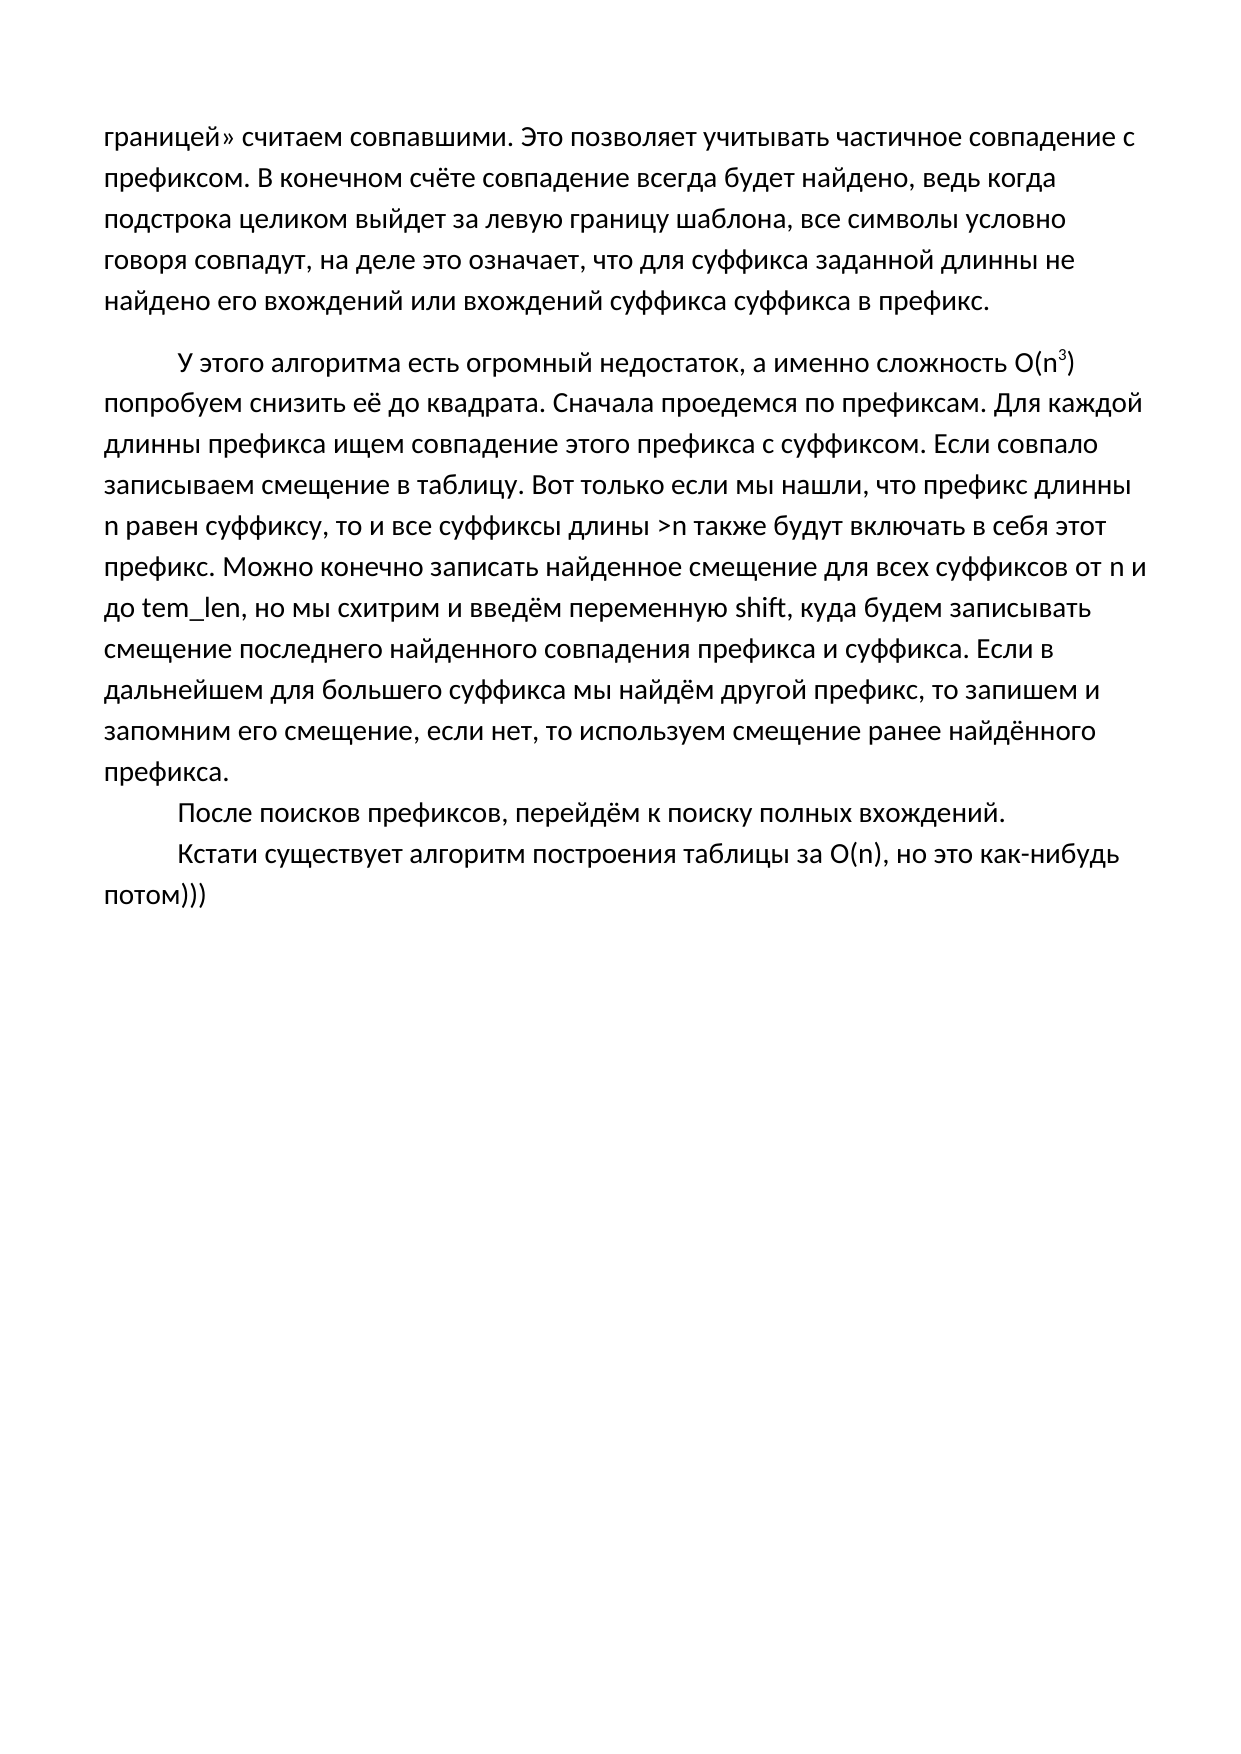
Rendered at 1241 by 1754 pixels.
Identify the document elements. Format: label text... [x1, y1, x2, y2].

text После поисков префиксов, перейдём к поиску полных вхождений. [103, 794, 1152, 829]
text У этого алгоритма есть огромный недостаток, а именно сложность O(n3) попробуем снизить её до квадрата. Сначала проедемся по префиксам. Для каждой длинны префикса ищем совпадение этого префикса с суффиксом. Если совпало записываем смещение в таблицу. Вот только если мы нашли, что префикс длинны n равен суффиксу, то и все суффиксы длины >n также будут включать в себя этот префикс. Можно конечно записать найденное смещение для всех суффиксов от n и до tem_len, но мы схитрим и введём переменную shift, куда будем записывать смещение последнего найденного совпадения префикса и суффикса. Если в дальнейшем для большего суффикса мы найдём другой префикс, то запишем и запомним его смещение, если нет, то используем смещение ранее найдённого префикса. [103, 344, 1152, 789]
text Кстати существует алгоритм построения таблицы за O(n), но это как-нибудь потом))) [103, 835, 1152, 911]
